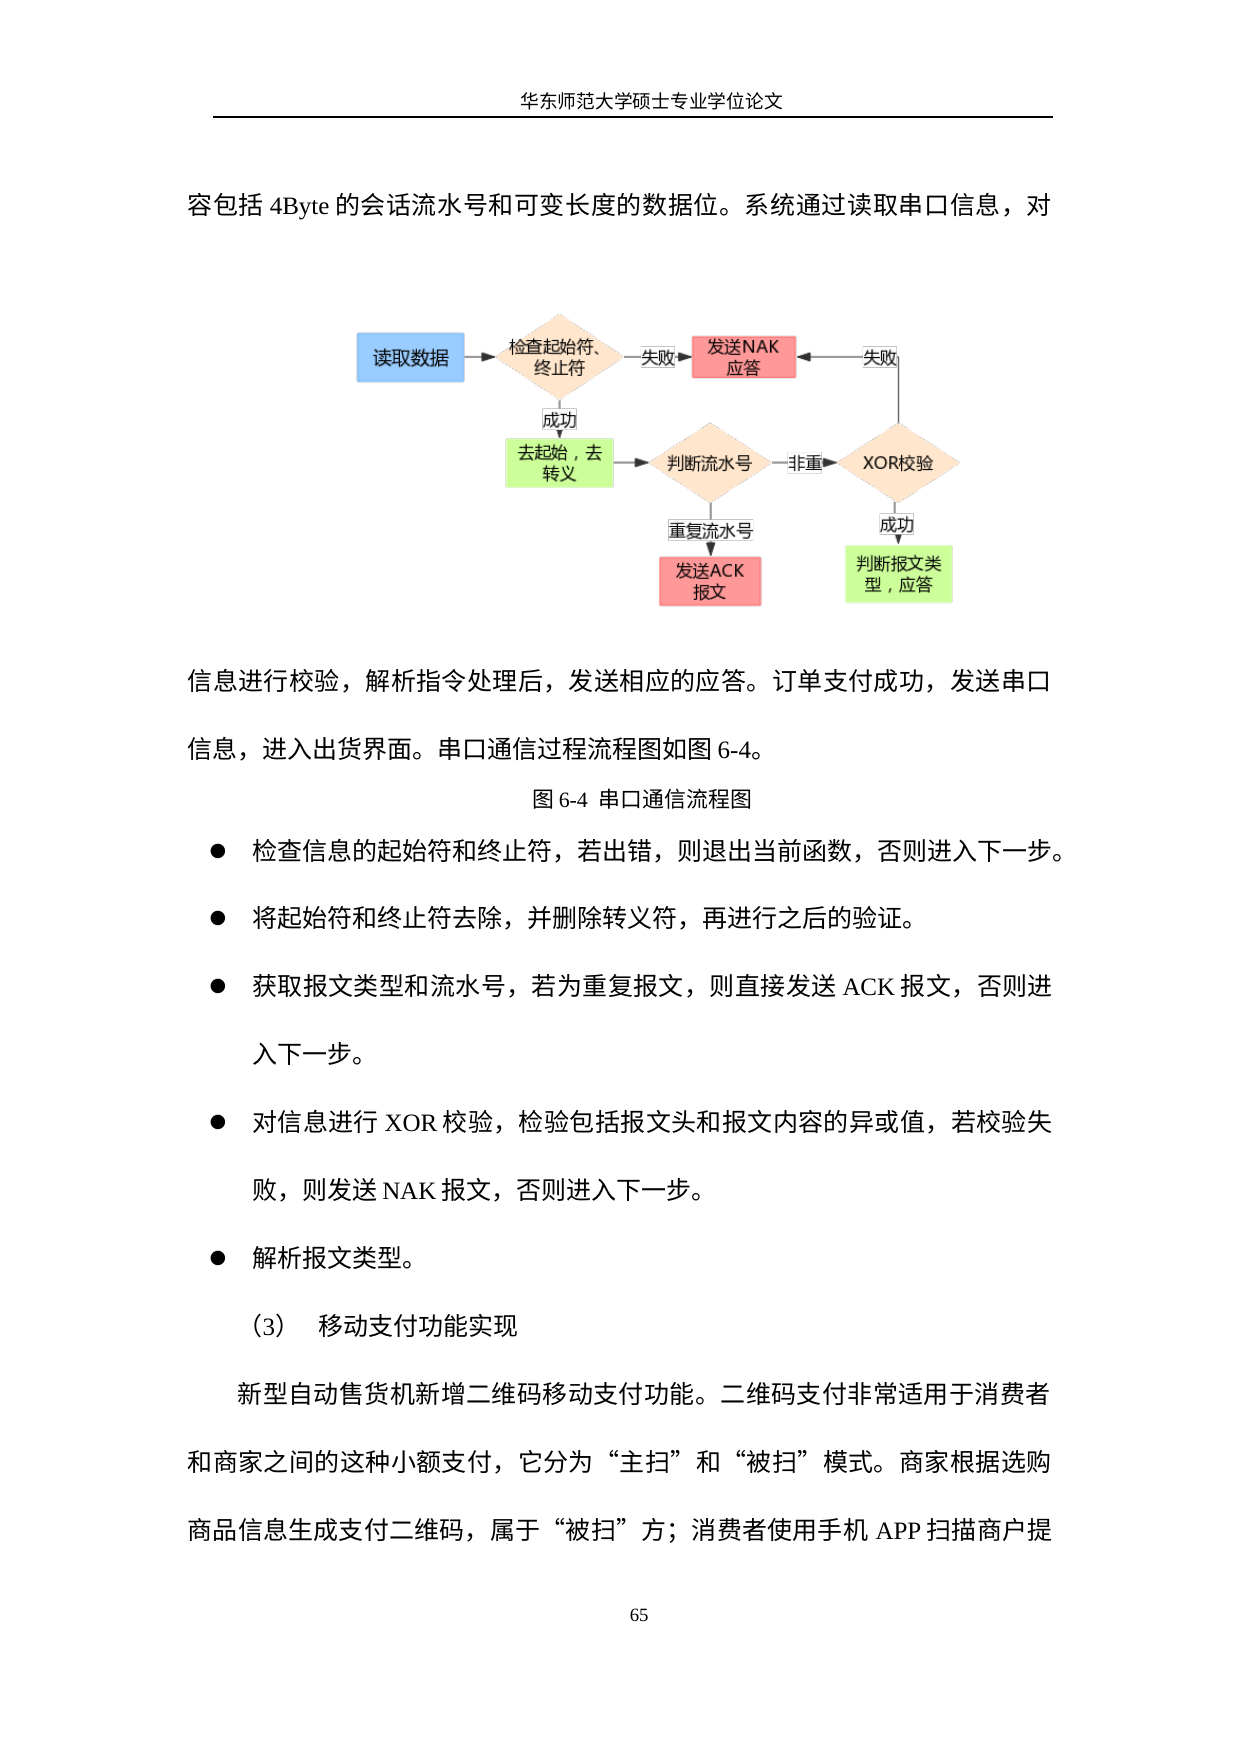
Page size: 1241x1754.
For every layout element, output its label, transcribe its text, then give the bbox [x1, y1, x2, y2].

list 对信息进行XOR校验，检验包括报文头和报文内容的异或值，若校验失败，则发送NAK报文，否则进入下一步。 [208, 1087, 1053, 1223]
list 检查信息的起始符和终止符，若出错，则退出当前函数，否则进入下一步。 [208, 815, 1053, 883]
picture [307, 296, 993, 618]
list 解析报文类型。 [208, 1223, 1053, 1291]
text 图6-4 串口通信流程图 [187, 781, 1053, 815]
list 移动支付功能实现 [237, 1291, 1053, 1358]
list 获取报文类型和流水号，若为重复报文，则直接发送ACK报文，否则进入下一步。 [208, 951, 1053, 1087]
list 将起始符和终止符去除，并删除转义符，再进行之后的验证。 [208, 883, 1053, 951]
